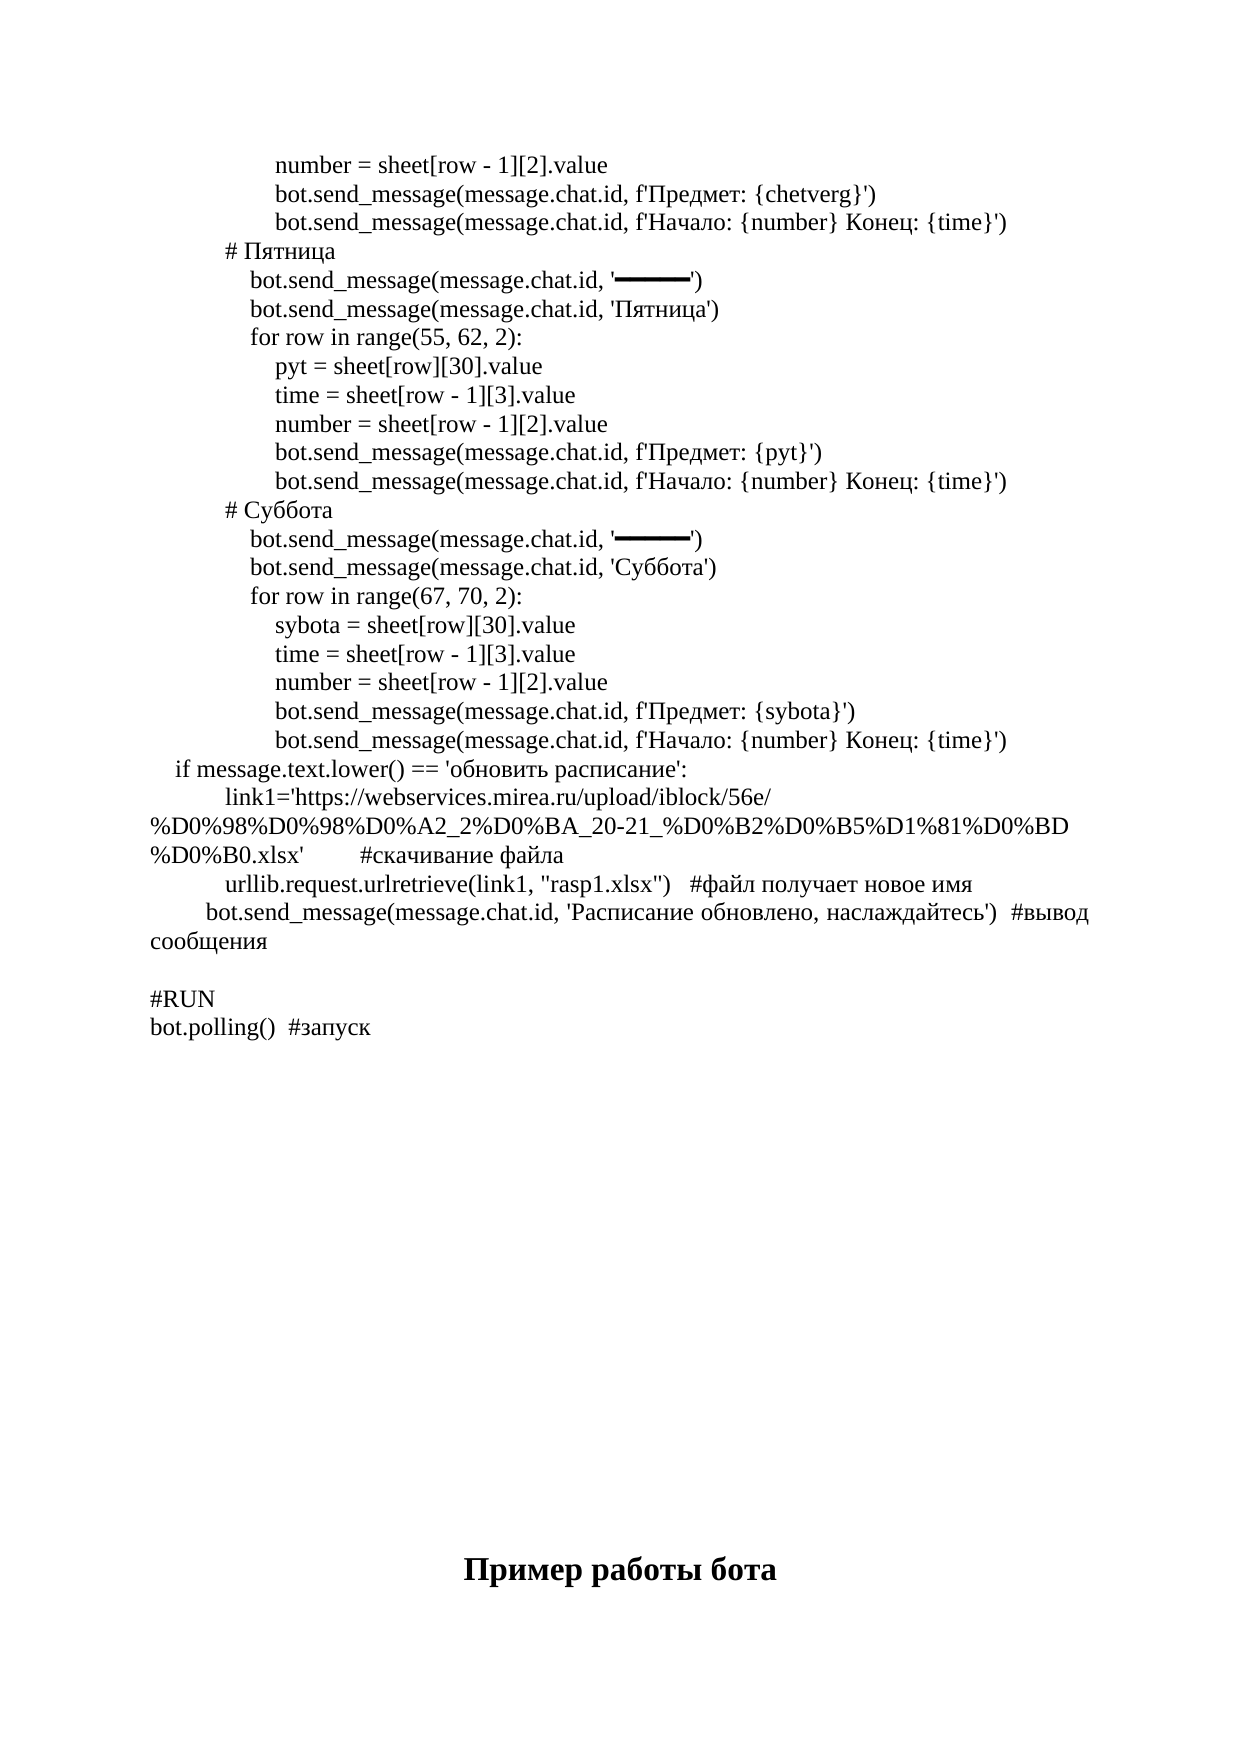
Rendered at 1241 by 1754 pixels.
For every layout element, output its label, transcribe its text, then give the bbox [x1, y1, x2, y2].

text bot.send_message(message.chat.id, f'Начало: {number} Конец: {time}') [150, 207, 1090, 236]
text urllib.request.urlretrieve(link1, "rasp1.xlsx") #файл получает новое имя [150, 869, 1090, 897]
text for row in range(67, 70, 2): [150, 581, 1090, 610]
text link1='https://webservices.mirea.ru/upload/iblock/56e/%D0%98%D0%98%D0%A2_2%D0%BA_20-21_%D0%B2%D0%B5%D1%81%D0%BD%D0%B0.xlsx' #скачивание файла [150, 782, 1090, 869]
text bot.send_message(message.chat.id, '━━━━━') [150, 524, 1090, 552]
text if message.text.lower() == 'обновить расписание': [150, 754, 1090, 782]
text for row in range(55, 62, 2): [150, 322, 1090, 351]
text bot.send_message(message.chat.id, f'Предмет: {sybota}') [150, 696, 1090, 725]
text bot.send_message(message.chat.id, f'Предмет: {pyt}') [150, 437, 1090, 466]
text # Пятница [150, 236, 1090, 265]
text bot.send_message(message.chat.id, 'Расписание обновлено, наслаждайтесь') #вывод сообщения [150, 897, 1090, 955]
text time = sheet[row - 1][3].value [150, 639, 1090, 667]
text bot.send_message(message.chat.id, '━━━━━') [150, 265, 1090, 294]
text Пример работы бота [150, 1549, 1090, 1588]
text bot.send_message(message.chat.id, 'Суббота') [150, 552, 1090, 581]
text bot.polling() #запуск [150, 1012, 1090, 1041]
text bot.send_message(message.chat.id, f'Начало: {number} Конец: {time}') [150, 725, 1090, 754]
text number = sheet[row - 1][2].value [150, 150, 1090, 179]
text bot.send_message(message.chat.id, 'Пятница') [150, 294, 1090, 322]
text bot.send_message(message.chat.id, f'Начало: {number} Конец: {time}') [150, 466, 1090, 495]
text sybota = sheet[row][30].value [150, 610, 1090, 639]
text pyt = sheet[row][30].value [150, 351, 1090, 380]
text #RUN [150, 984, 1090, 1012]
text number = sheet[row - 1][2].value [150, 409, 1090, 437]
text bot.send_message(message.chat.id, f'Предмет: {chetverg}') [150, 179, 1090, 207]
text time = sheet[row - 1][3].value [150, 380, 1090, 409]
text number = sheet[row - 1][2].value [150, 667, 1090, 696]
text # Суббота [150, 495, 1090, 524]
